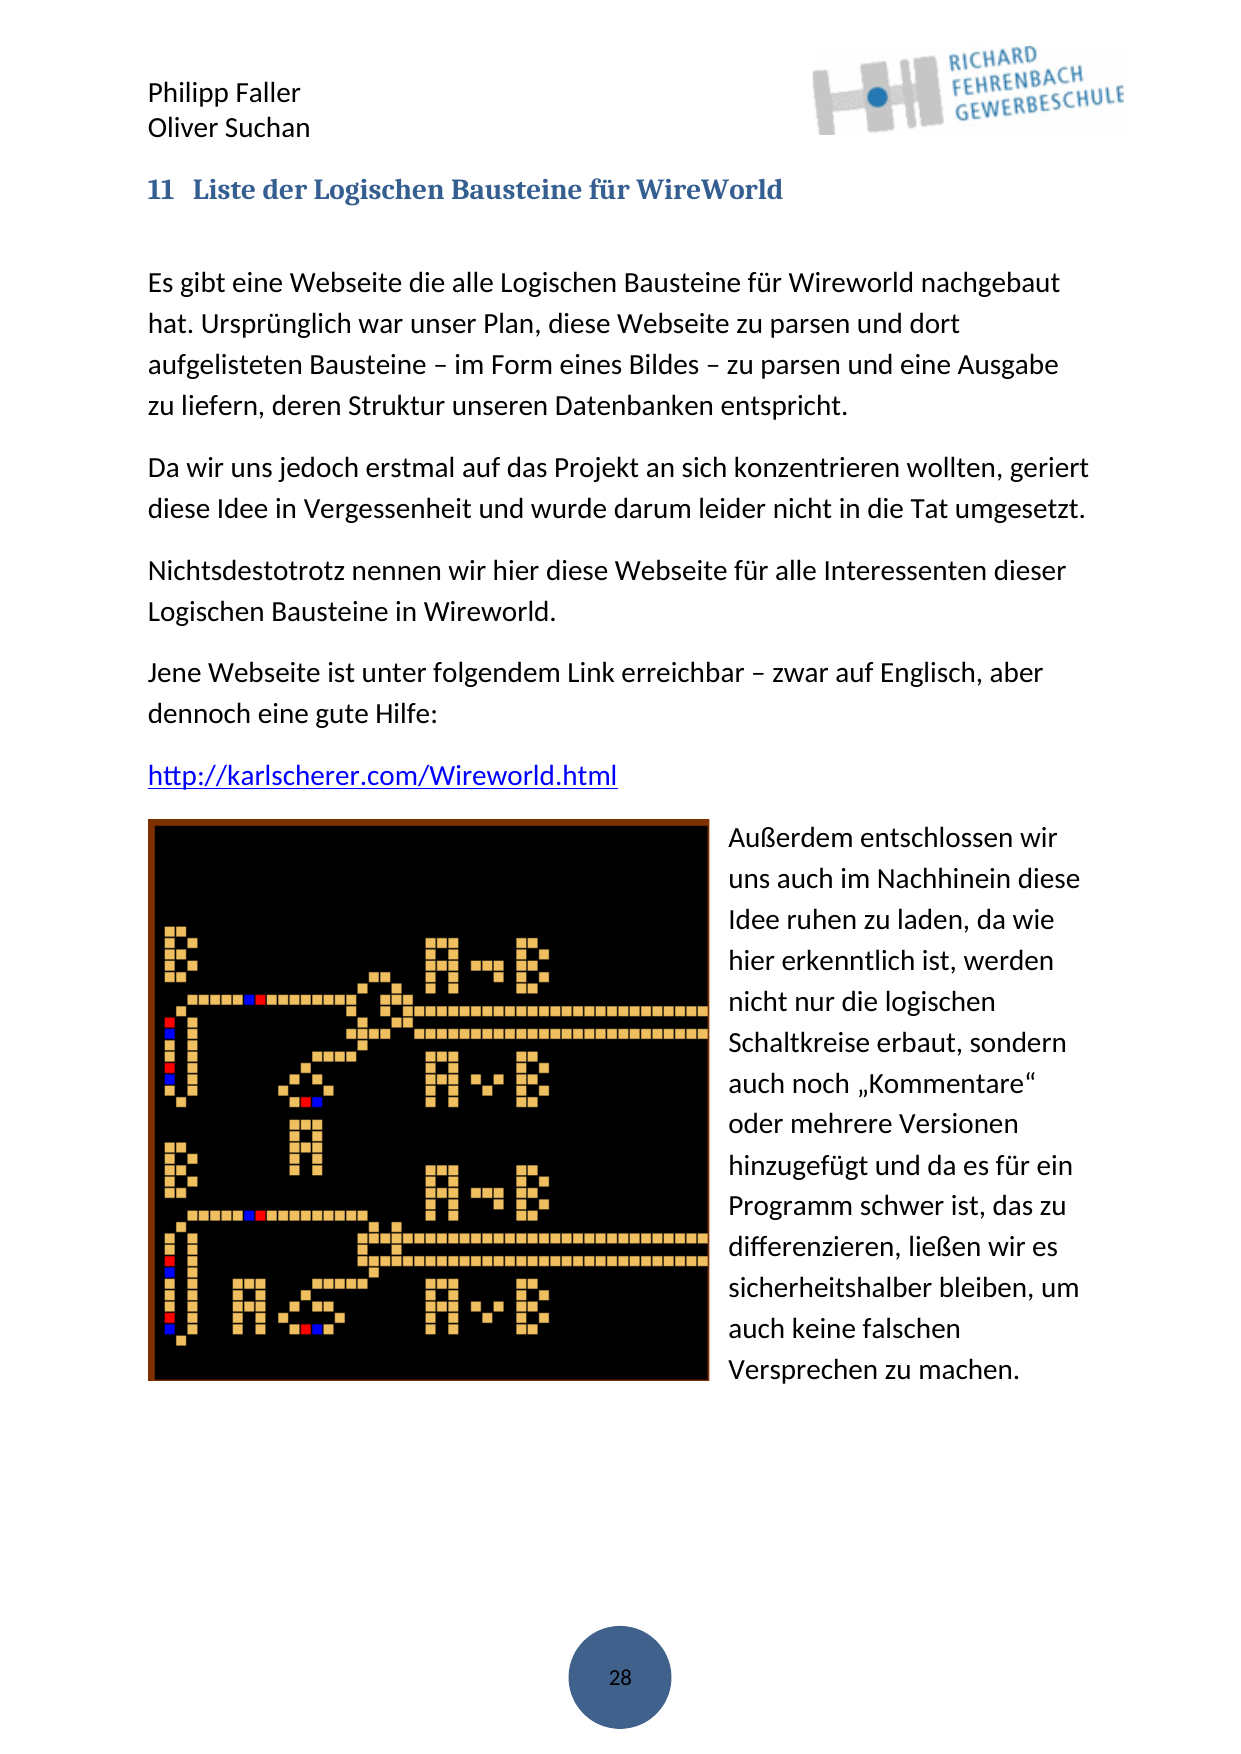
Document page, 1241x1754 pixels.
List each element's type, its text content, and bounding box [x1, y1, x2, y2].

subtitle Liste der Logischen Bausteine für WireWorld [148, 173, 1093, 207]
text Es gibt eine Webseite die alle Logischen Bausteine für Wireworld nachgebaut hat. Ursprünglich war unser Plan, diese Webseite zu parsen und dort aufgelisteten Bausteine – im Form eines Bildes – zu parsen und eine Ausgabe zu liefern, deren Struktur unseren Datenbanken entspricht. [148, 264, 1093, 423]
picture [148, 819, 710, 1381]
text http://karlscherer.com/Wireworld.html [148, 757, 1093, 793]
text Nichtsdestotrotz nennen wir hier diese Webseite für alle Interessenten dieser Logischen Bausteine in Wireworld. [148, 552, 1093, 628]
text Jene Webseite ist unter folgendem Link erreichbar – zwar auf Englisch, aber dennoch eine gute Hilfe: [148, 654, 1093, 731]
picture [811, 46, 1124, 133]
text Da wir uns jedoch erstmal auf das Projekt an sich konzentrieren wollten, geriert diese Idee in Vergessenheit und wurde darum leider nicht in die Tat umgesetzt. [148, 449, 1093, 526]
